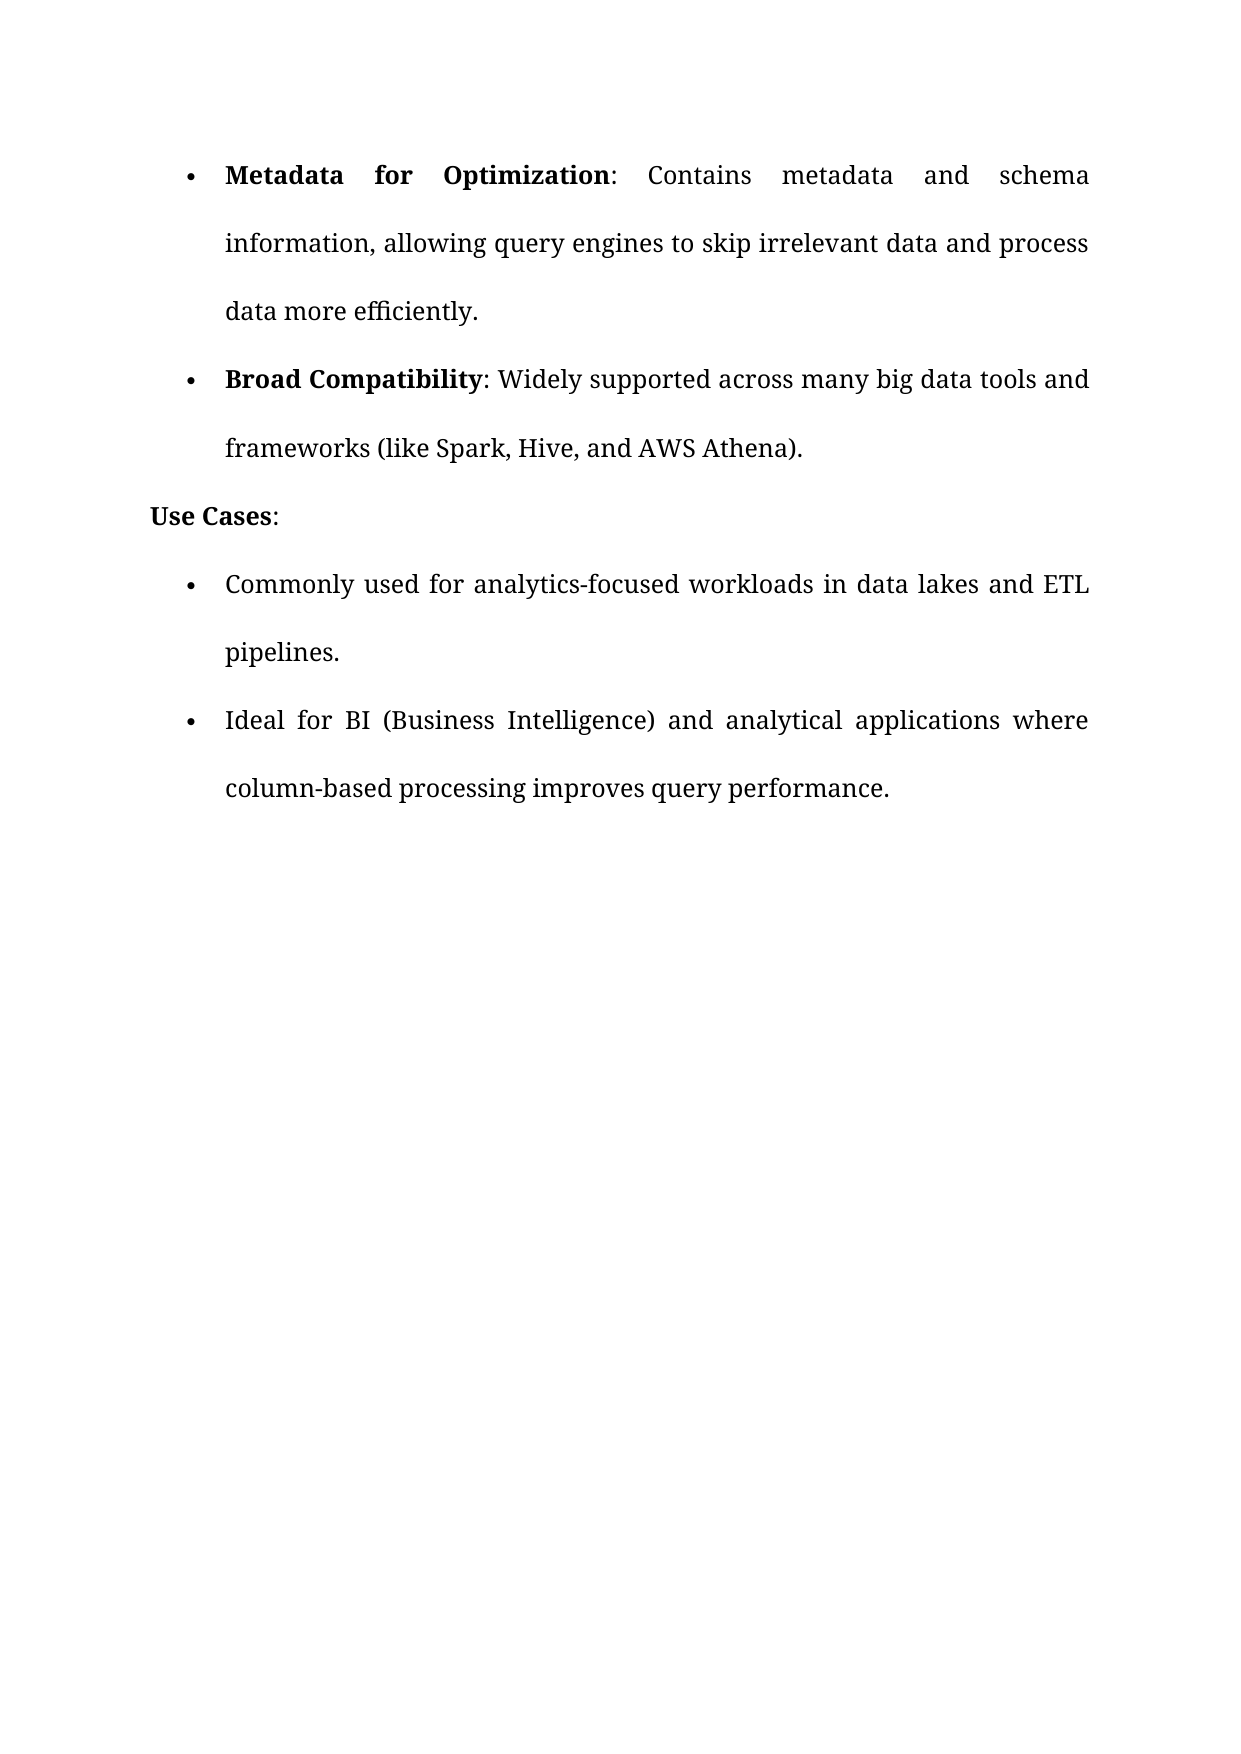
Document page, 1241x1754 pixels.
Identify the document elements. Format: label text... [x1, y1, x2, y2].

list Commonly used for analytics-focused workloads in data lakes and ETL pipelines. [187, 567, 1090, 669]
list Metadata for Optimization: Contains metadata and schema information, allowing query engines to skip irrelevant data and process data more efficiently. [187, 158, 1090, 328]
text Use Cases: [150, 498, 1090, 532]
list Broad Compatibility: Widely supported across many big data tools and frameworks (like Spark, Hive, and AWS Athena). [187, 362, 1090, 464]
list Ideal for BI (Business Intelligence) and analytical applications where column-based processing improves query performance. [187, 703, 1090, 805]
